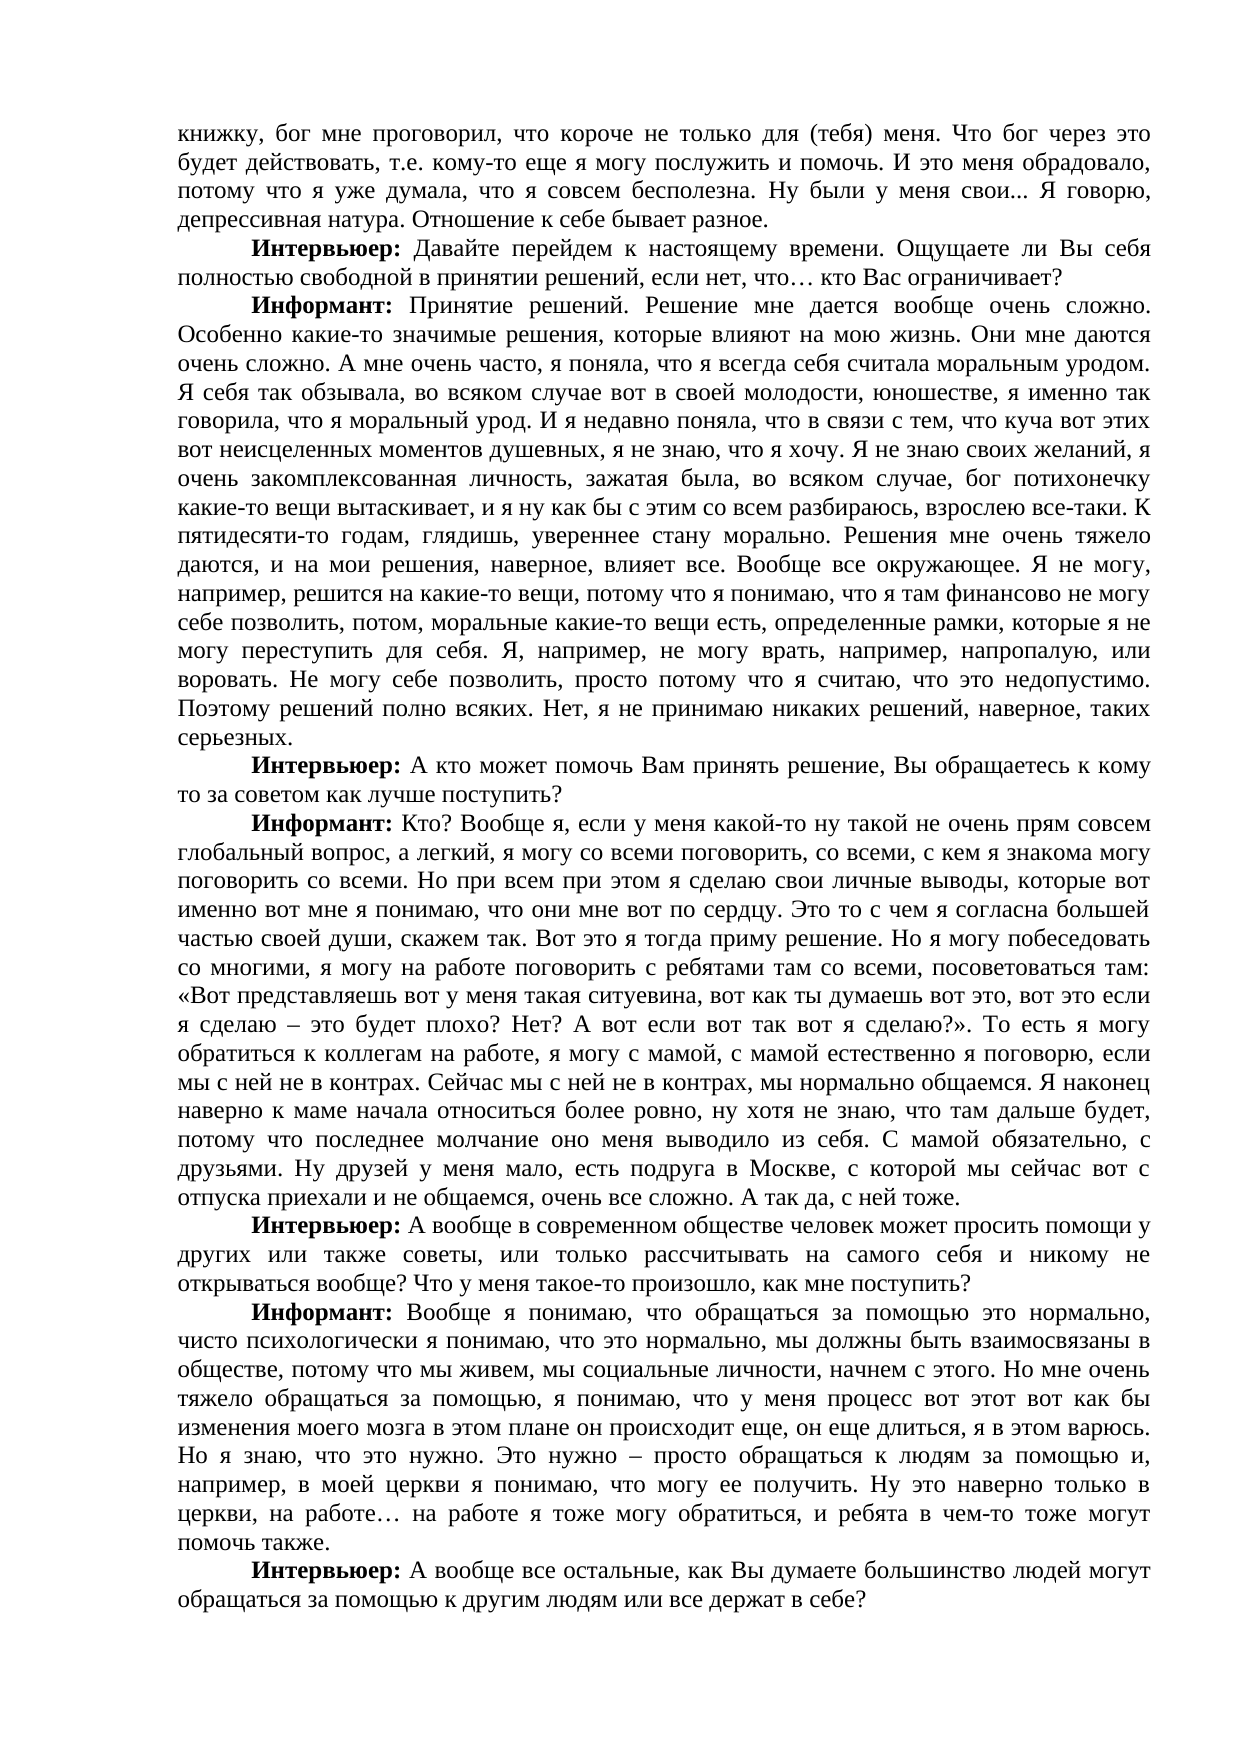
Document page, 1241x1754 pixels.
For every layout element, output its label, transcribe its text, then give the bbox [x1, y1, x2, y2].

text Информант: Вообще я понимаю, что обращаться за помощью это нормально, чисто психологически я понимаю, что это нормально, мы должны быть взаимосвязаны в обществе, потому что мы живем, мы социальные личности, начнем с этого. Но мне очень тяжело обращаться за помощью, я понимаю, что у меня процесс вот этот вот как бы изменения моего мозга в этом плане он происходит еще, он еще длиться, я в этом варюсь. Но я знаю, что это нужно. Это нужно ‒ просто обращаться к людям за помощью и, например, в моей церкви я понимаю, что могу ее получить. Ну это наверно только в церкви, на работе… на работе я тоже могу обратиться, и ребята в чем-то тоже могут помочь также. [177, 1297, 1152, 1556]
text Информант: Кто? Вообще я, если у меня какой-то ну такой не очень прям совсем глобальный вопрос, а легкий, я могу со всеми поговорить, со всеми, с кем я знакома могу поговорить со всеми. Но при всем при этом я сделаю свои личные выводы, которые вот именно вот мне я понимаю, что они мне вот по сердцу. Это то с чем я согласна большей частью своей души, скажем так. Вот это я тогда приму решение. Но я могу побеседовать со многими, я могу на работе поговорить с ребятами там со всеми, посоветоваться там: «Вот представляешь вот у меня такая ситуевина, вот как ты думаешь вот это, вот это если я сделаю ‒ это будет плохо? Нет? А вот если вот так вот я сделаю?». То есть я могу обратиться к коллегам на работе, я могу с мамой, с мамой естественно я поговорю, если мы с ней не в контрах. Сейчас мы с ней не в контрах, мы нормально общаемся. Я наконец наверно к маме начала относиться более ровно, ну хотя не знаю, что там дальше будет, потому что последнее молчание оно меня выводило из себя. С мамой обязательно, с друзьями. Ну друзей у меня мало, есть подруга в Москве, с которой мы сейчас вот с отпуска приехали и не общаемся, очень все сложно. А так да, с ней тоже. [177, 808, 1152, 1211]
text Информант: Принятие решений. Решение мне дается вообще очень сложно. Особенно какие-то значимые решения, которые влияют на мою жизнь. Они мне даются очень сложно. А мне очень часто, я поняла, что я всегда себя считала моральным уродом. Я себя так обзывала, во всяком случае вот в своей молодости, юношестве, я именно так говорила, что я моральный урод. И я недавно поняла, что в связи с тем, что куча вот этих вот неисцеленных моментов душевных, я не знаю, что я хочу. Я не знаю своих желаний, я очень закомплексованная личность, зажатая была, во всяком случае, бог потихонечку какие-то вещи вытаскивает, и я ну как бы с этим со всем разбираюсь, взрослею все-таки. К пятидесяти-то годам, глядишь, увереннее стану морально. Решения мне очень тяжело даются, и на мои решения, наверное, влияет все. Вообще все окружающее. Я не могу, например, решится на какие-то вещи, потому что я понимаю, что я там финансово не могу себе позволить, потом, моральные какие-то вещи есть, определенные рамки, которые я не могу переступить для себя. Я, например, не могу врать, например, напропалую, или воровать. Не могу себе позволить, просто потому что я считаю, что это недопустимо. Поэтому решений полно всяких. Нет, я не принимаю никаких решений, наверное, таких серьезных. [177, 291, 1152, 751]
text Интервьюер: А вообще в современном обществе человек может просить помощи у других или также советы, или только рассчитывать на самого себя и никому не открываться вообще? Что у меня такое-то произошло, как мне поступить? [177, 1211, 1152, 1297]
text Интервьюер: Давайте перейдем к настоящему времени. Ощущаете ли Вы себя полностью свободной в принятии решений, если нет, что… кто Вас ограничивает? [177, 233, 1152, 291]
text Интервьюер: А вообще все остальные, как Вы думаете большинство людей могут обращаться за помощью к другим людям или все держат в себе? [177, 1556, 1152, 1613]
text Интервьюер: А кто может помочь Вам принять решение, Вы обращаетесь к кому то за советом как лучше поступить? [177, 751, 1152, 808]
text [177, 118, 1152, 233]
